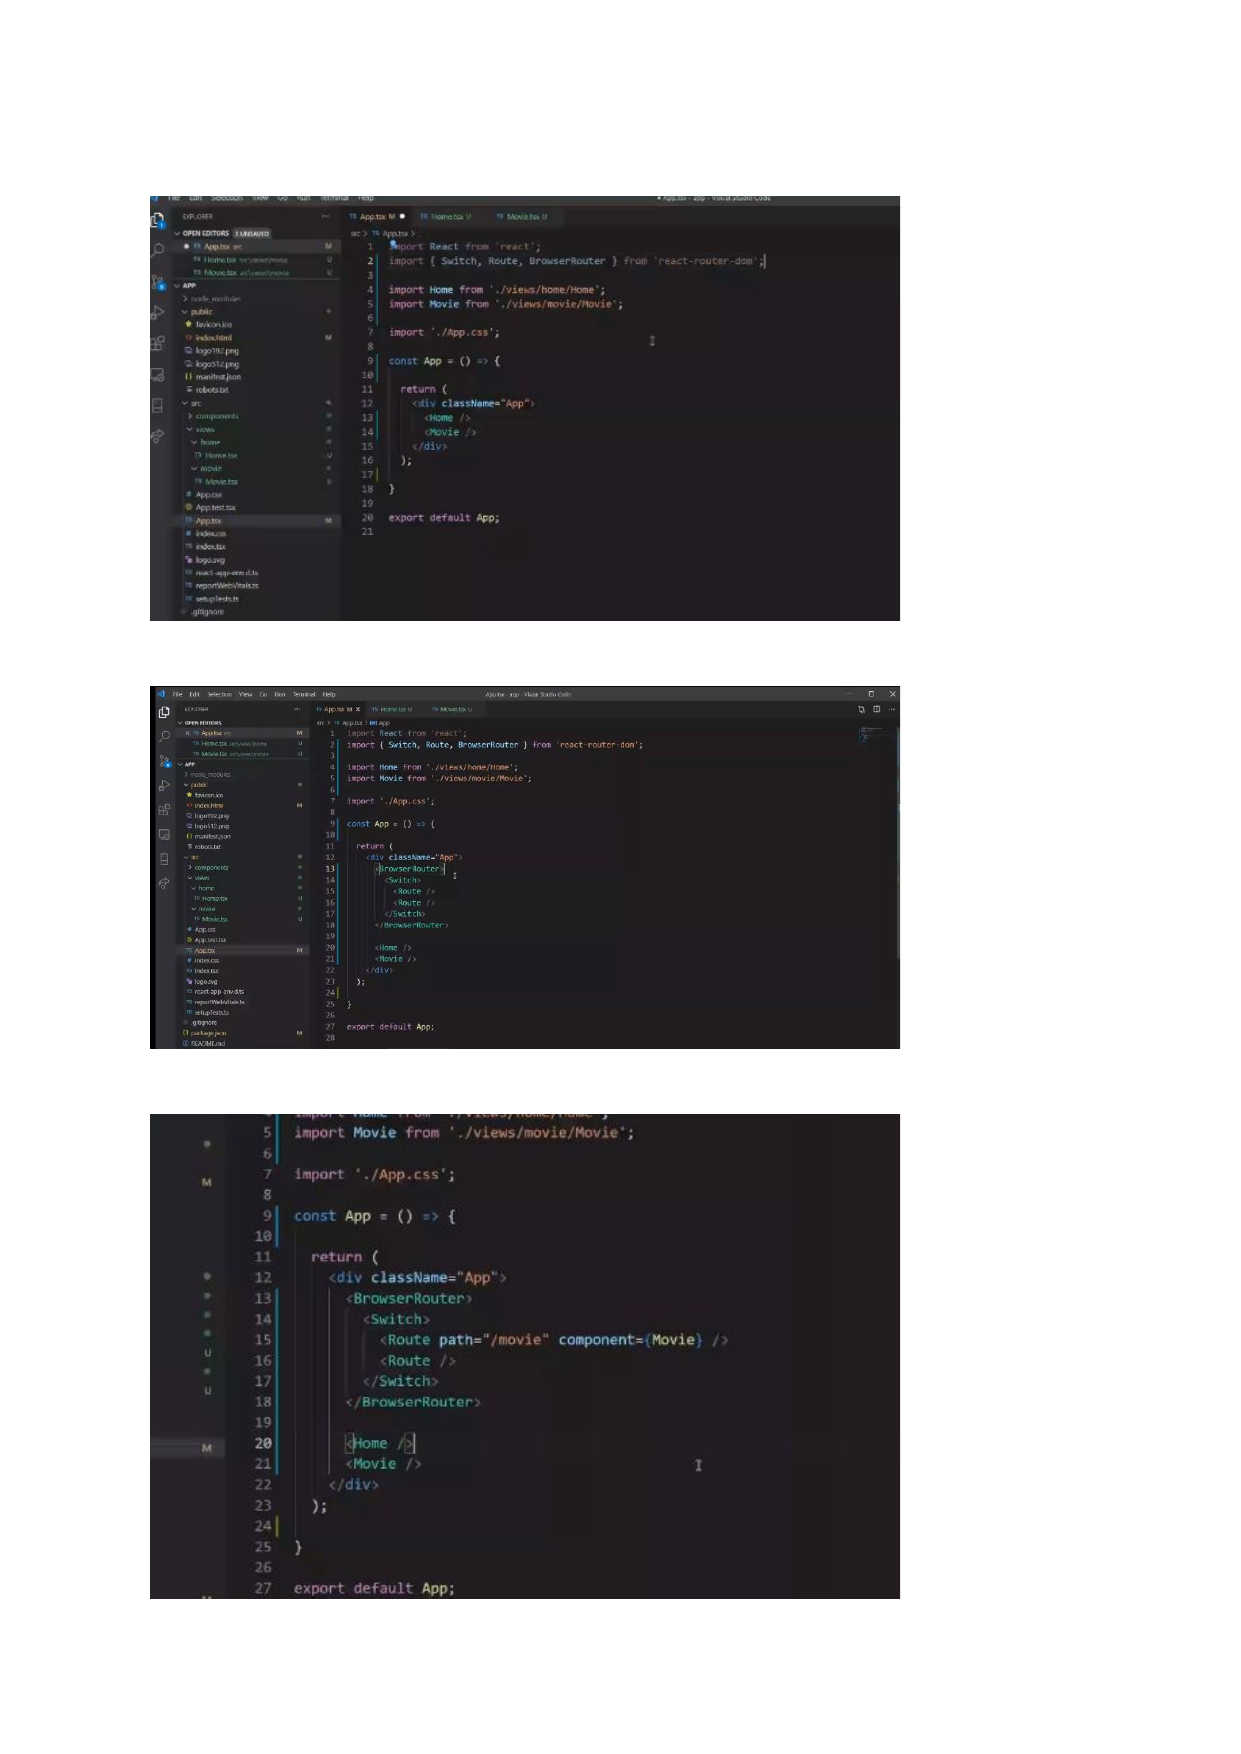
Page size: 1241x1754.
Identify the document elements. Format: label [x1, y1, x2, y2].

picture [150, 686, 901, 1049]
picture [150, 196, 901, 621]
picture [150, 1114, 901, 1599]
